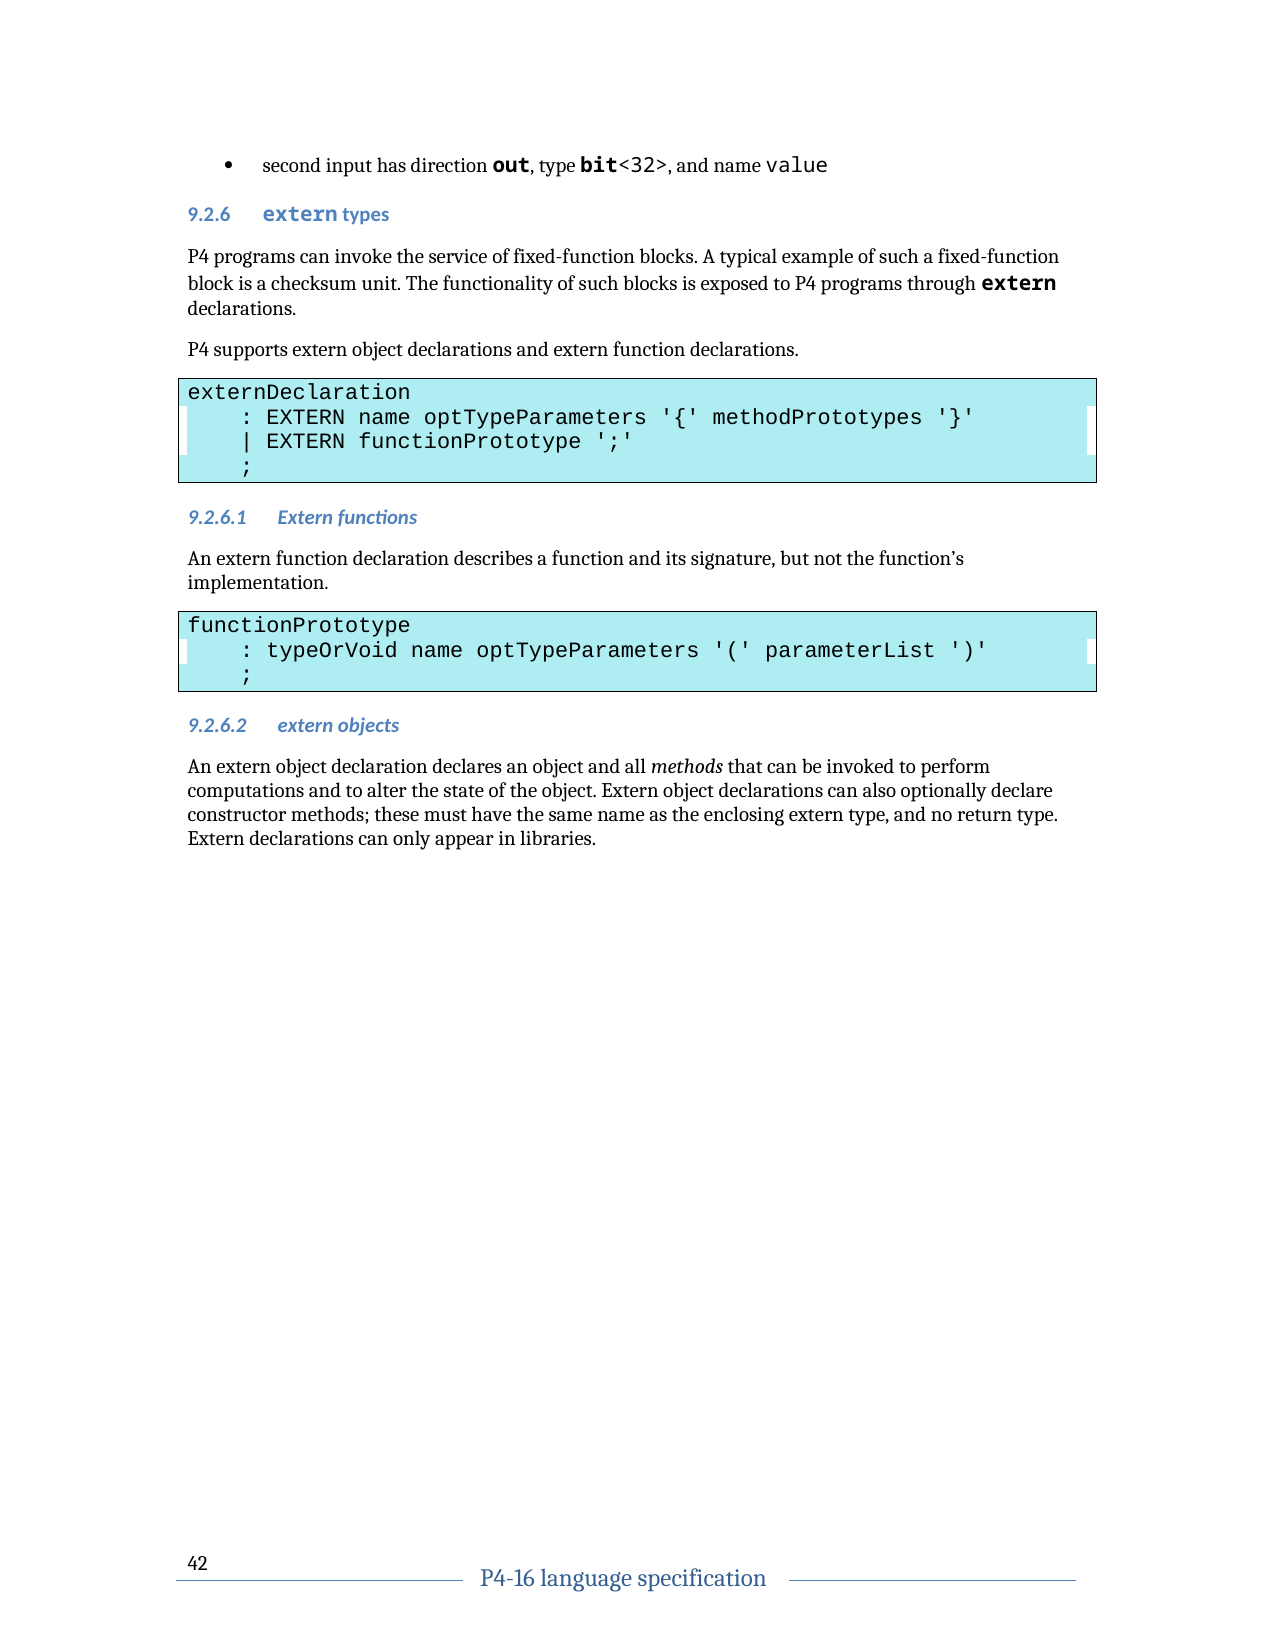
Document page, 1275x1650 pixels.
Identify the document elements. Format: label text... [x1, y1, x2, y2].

text : EXTERN name optTypeParameters '{' methodPrototypes '}' [187, 406, 1087, 431]
list second input has direction , type , and name [225, 150, 1087, 178]
text | EXTERN functionPrototype ';' [187, 431, 1087, 452]
text ; [179, 661, 1096, 691]
text externDeclaration [179, 379, 1096, 406]
subtitle extern types [187, 199, 1087, 228]
text : typeOrVoid name optTypeParameters '(' parameterList ')' [187, 639, 1087, 661]
subtitle extern objects [187, 712, 1087, 738]
text P4 programs can invoke the service of fixed-function blocks. A typical example of such a fixed-function block is a checksum unit. The functionality of such blocks is exposed to P4 programs through extern declarations. [187, 244, 1087, 321]
text An extern object declaration declares an object and all methods that can be invoked to perform computations and to alter the state of the object. Extern object declarations can also optionally declare constructor methods; these must have the same name as the enclosing extern type, and no return type. Extern declarations can only appear in libraries. [187, 754, 1087, 850]
text ; [179, 452, 1096, 482]
text An extern function declaration describes a function and its signature, but not the function’s implementation. [187, 546, 1087, 594]
text P4 supports extern object declarations and extern function declarations. [187, 337, 1087, 361]
text functionPrototype [179, 612, 1096, 639]
subtitle Extern functions [187, 504, 1087, 530]
